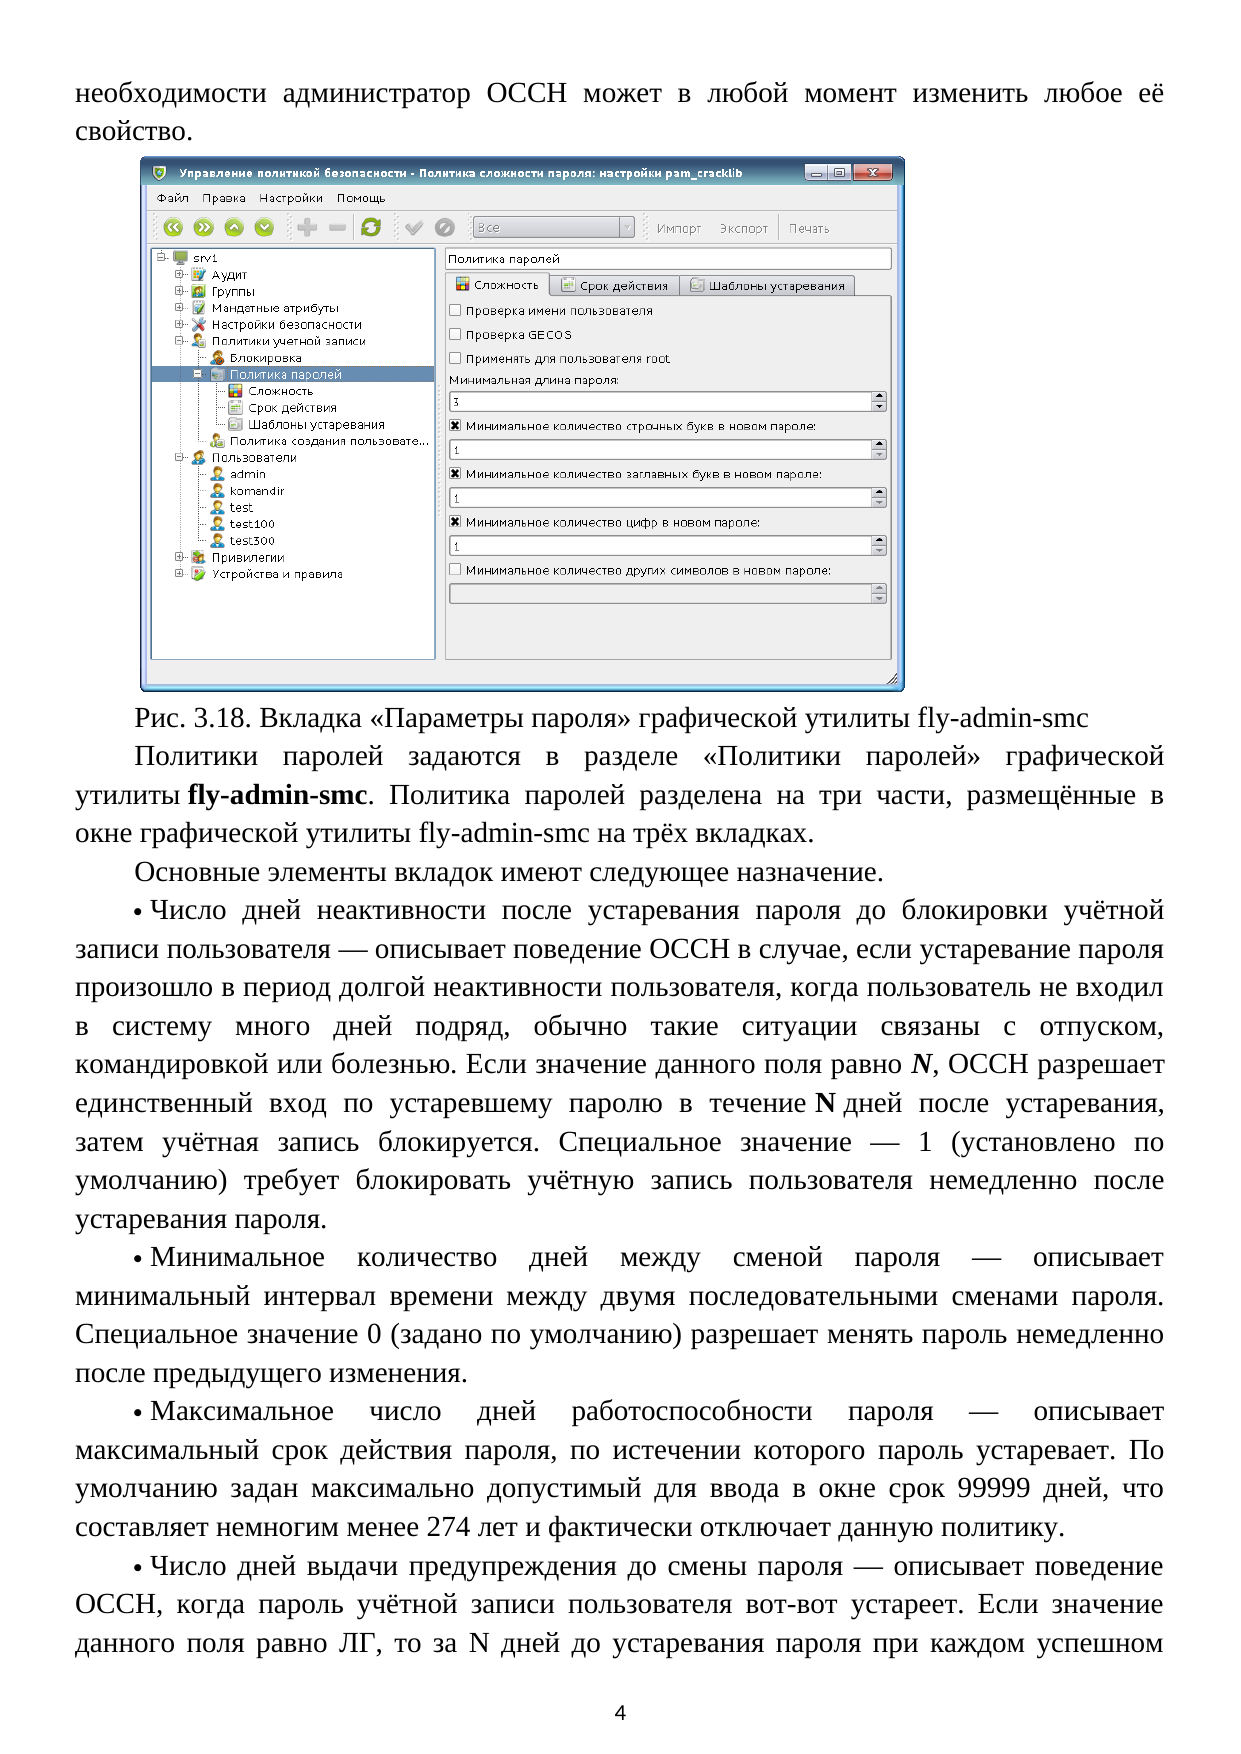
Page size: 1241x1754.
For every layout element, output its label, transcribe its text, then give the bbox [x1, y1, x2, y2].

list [75, 1548, 1165, 1658]
text Основные элементы вкладок имеют следующее назначение. [75, 854, 1165, 887]
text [75, 75, 1165, 147]
list Число дней неактивности после устаревания пароля до блокировки учётной записи пользователя — описывает поведение ОССН в случае, если устаревание пароля произошло в период долгой неактивности пользователя, когда пользователь не входил в систему много дней подряд, обычно такие ситуации связаны с отпуском, командировкой или болезнью. Если значение данного поля равно N, ОССН разрешает единственный вход по устаревшему паролю в течение N дней после устаревания, затем учётная запись блокируется. Специальное значение — 1 (установлено по умолчанию) требует блокировать учётную запись пользователя немедленно после устаревания пароля. [75, 892, 1165, 1234]
list Максимальное число дней работоспособности пароля — описывает максимальный срок действия пароля, по истечении которого пароль устаревает. По умолчанию задан максимально допустимый для ввода в окне срок 99999 дней, что составляет немногим менее 274 лет и фактически отключает данную политику. [75, 1393, 1165, 1543]
text Рис. 3.18. Вкладка «Параметры пароля» графической утилиты fly-admin-smc [75, 700, 1165, 733]
picture [134, 152, 906, 696]
text Политики паролей задаются в разделе «Политики паролей» графической утилиты fly-admin-smc. Политика паролей разделена на три части, размещённые в окне графической утилиты fly-admin-smc на трёх вкладках. [75, 738, 1165, 849]
list Минимальное количество дней между сменой пароля — описывает минимальный интервал времени между двумя последовательными сменами пароля. Специальное значение 0 (задано по умолчанию) разрешает менять пароль немедленно после предыдущего изменения. [75, 1239, 1165, 1388]
